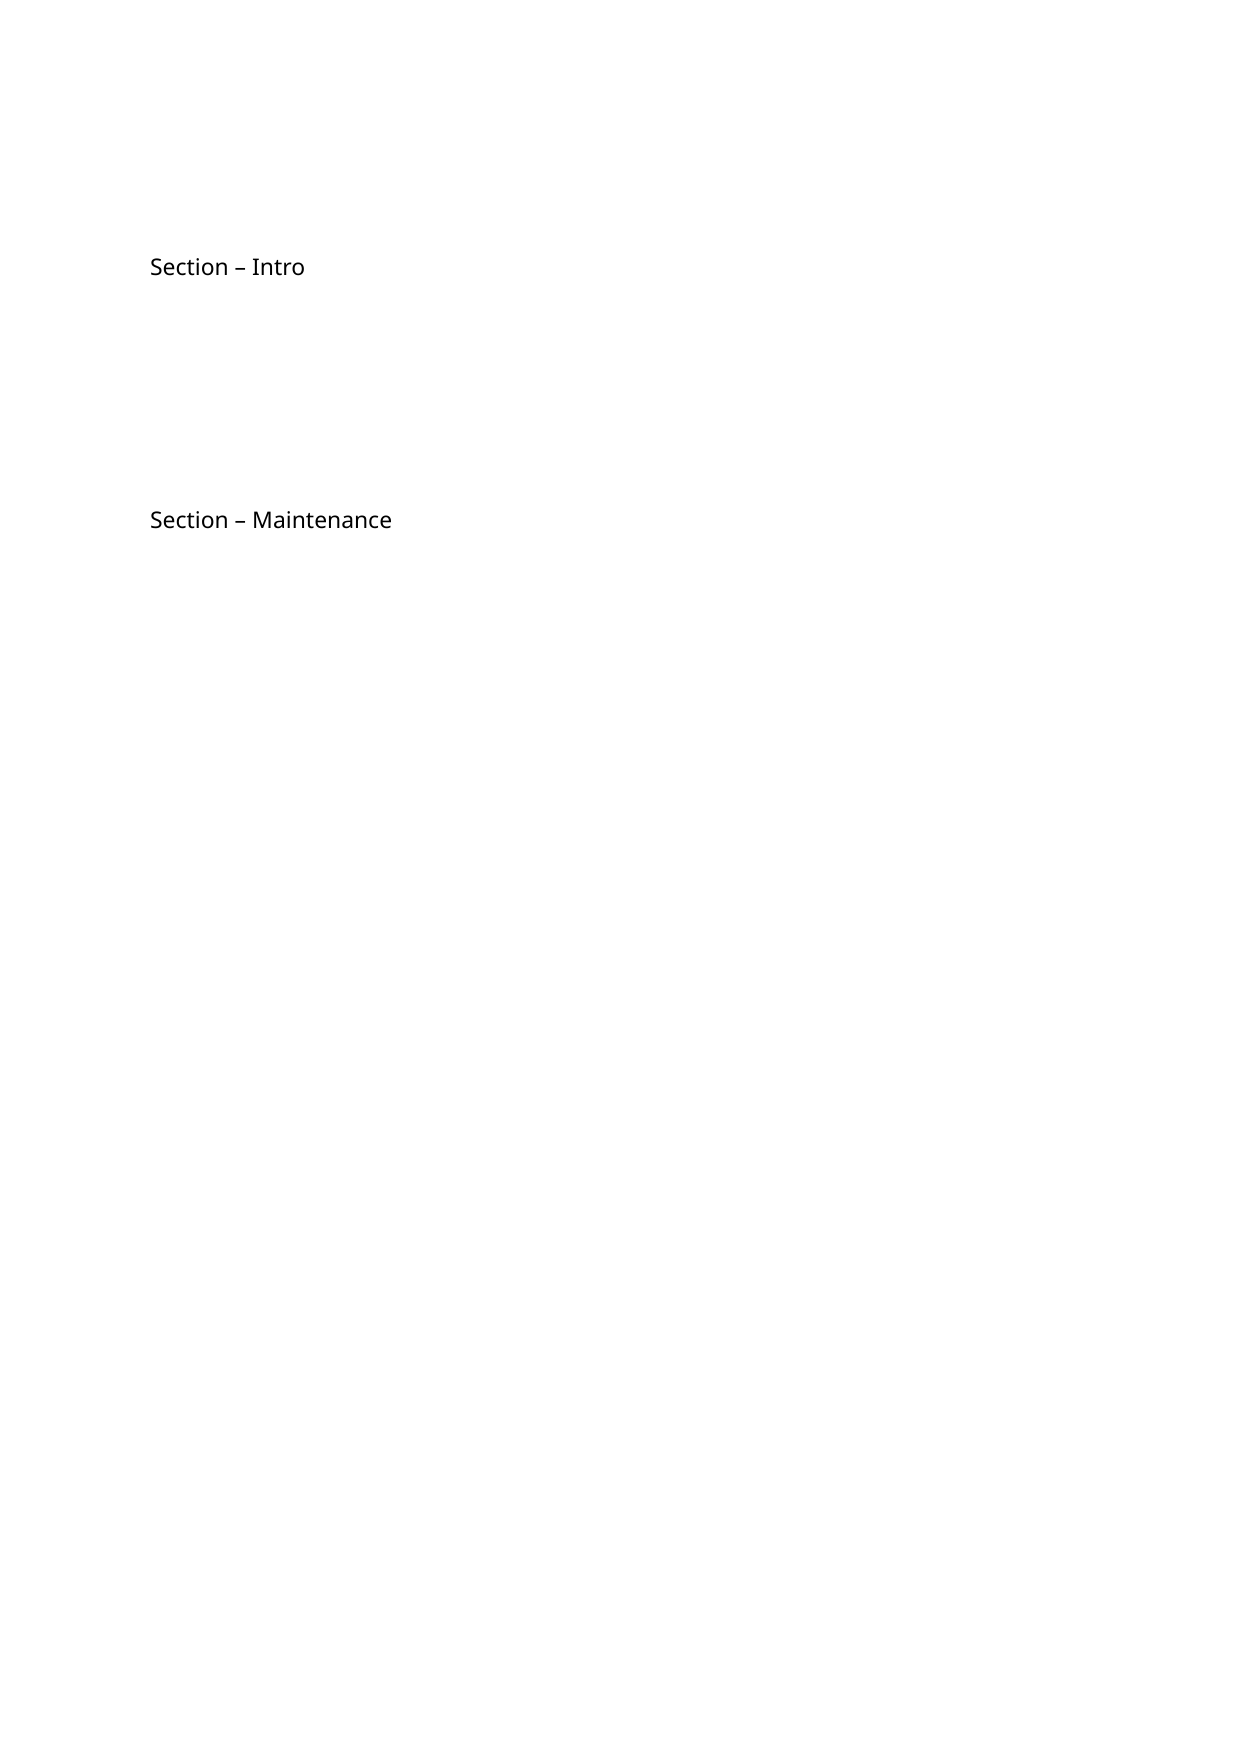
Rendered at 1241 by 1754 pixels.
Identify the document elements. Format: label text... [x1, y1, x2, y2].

text Section – Maintenance [150, 403, 1090, 535]
text Section – Intro [150, 150, 1090, 384]
